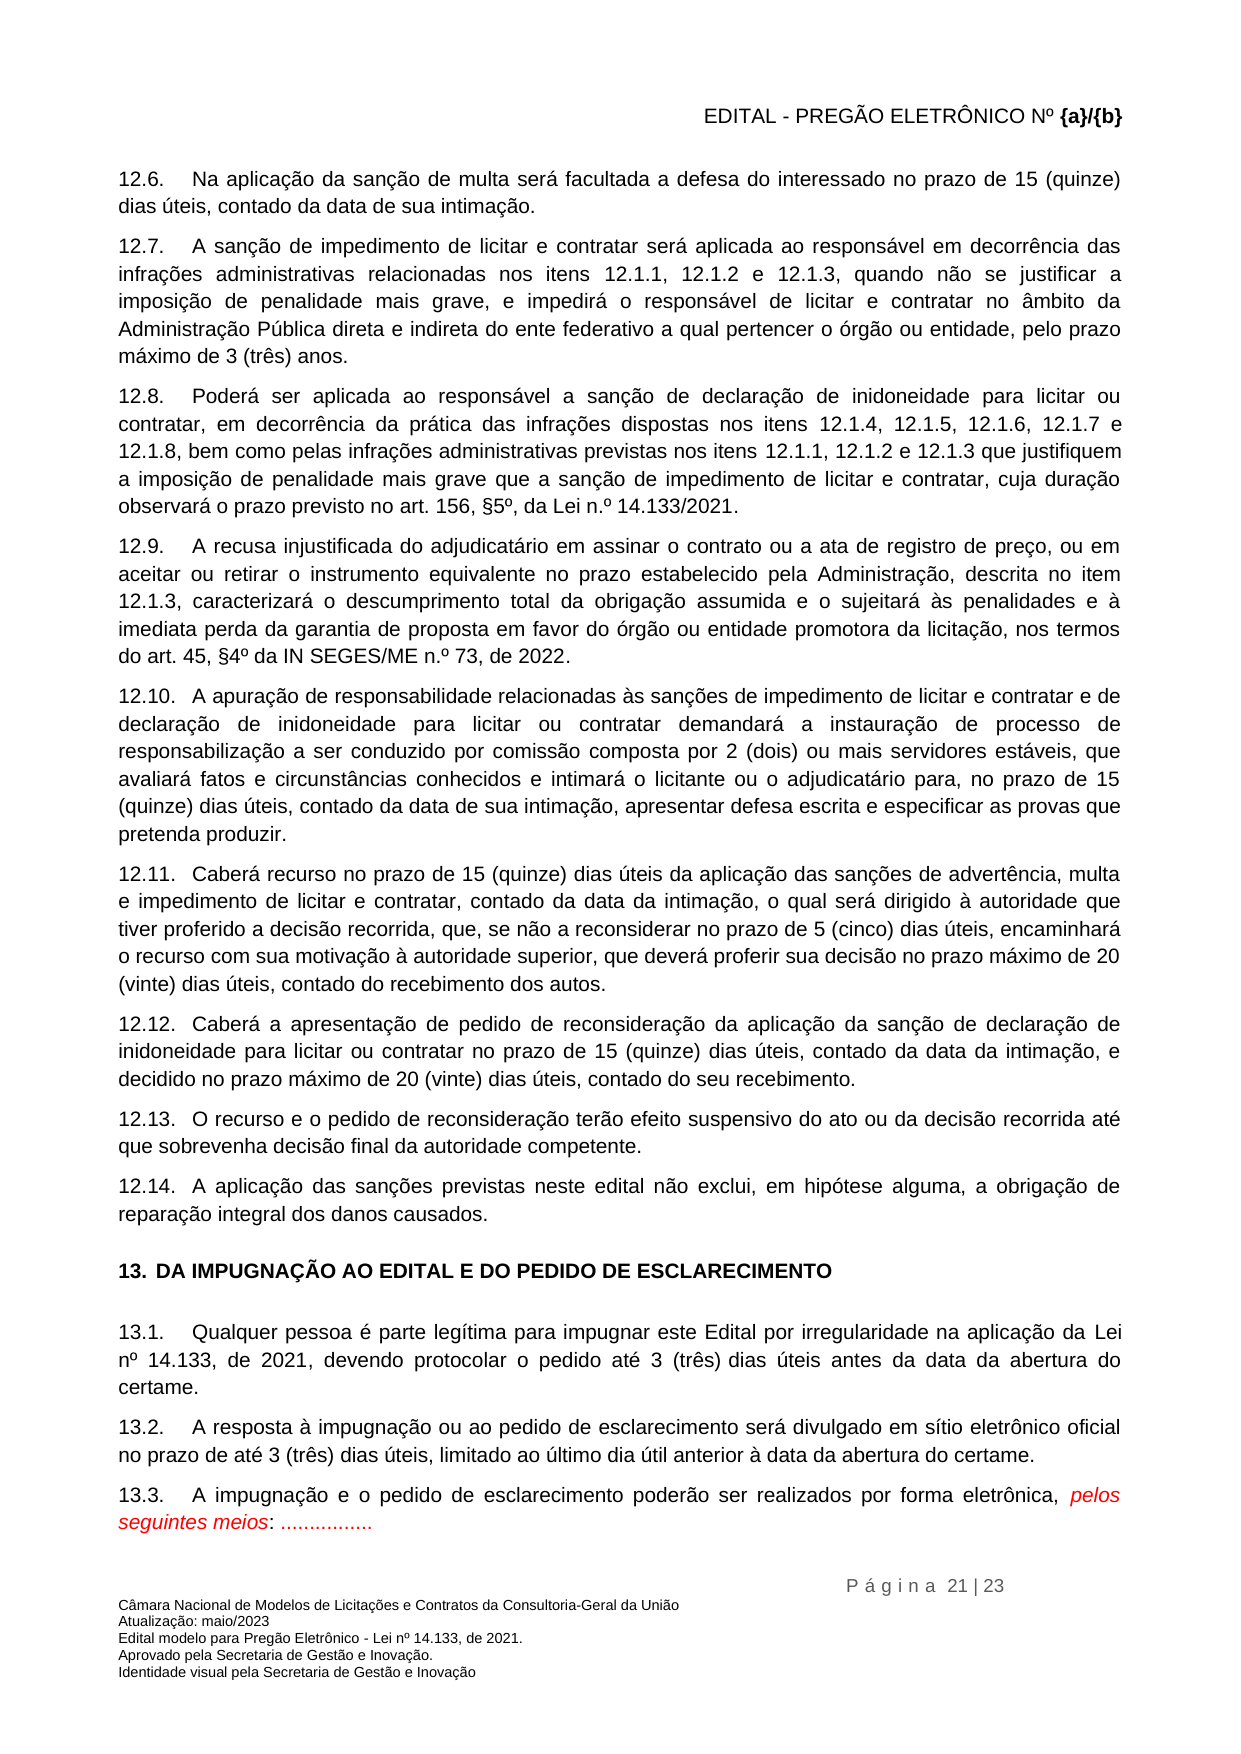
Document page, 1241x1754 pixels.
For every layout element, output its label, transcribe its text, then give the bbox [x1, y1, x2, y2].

text A apuração de responsabilidade relacionadas às sanções de impedimento de licitar e contratar e de declaração de inidoneidade para licitar ou contratar demandará a instauração de processo de responsabilização a ser conduzido por comissão composta por 2 (dois) ou mais servidores estáveis, que avaliará fatos e circunstâncias conhecidos e intimará o licitante ou o adjudicatário para, no prazo de 15 (quinze) dias úteis, contado da data de sua intimação, apresentar defesa escrita e especificar as provas que pretenda produzir. [118, 684, 1122, 845]
text A resposta à impugnação ou ao pedido de esclarecimento será divulgado em sítio eletrônico oficial no prazo de até 3 (três) dias úteis, limitado ao último dia útil anterior à data da abertura do certame. [118, 1415, 1122, 1466]
text O recurso e o pedido de reconsideração terão efeito suspensivo do ato ou da decisão recorrida até que sobrevenha decisão final da autoridade competente. [118, 1106, 1122, 1158]
text A recusa injustificada do adjudicatário em assinar o contrato ou a ata de registro de preço, ou em aceitar ou retirar o instrumento equivalente no prazo estabelecido pela Administração, descrita no item 12.1.3, caracterizará o descumprimento total da obrigação assumida e o sujeitará às penalidades e à imediata perda da garantia de proposta em favor do órgão ou entidade promotora da licitação, nos termos do art. 45, §4º da IN SEGES/ME n.º 73, de 2022. [118, 534, 1122, 668]
text A impugnação e o pedido de esclarecimento poderão ser realizados por forma eletrônica, pelos seguintes meios: ................ [118, 1482, 1122, 1534]
text Na aplicação da sanção de multa será facultada a defesa do interessado no prazo de 15 (quinze) dias úteis, contado da data de sua intimação. [118, 166, 1122, 218]
text A sanção de impedimento de licitar e contratar será aplicada ao responsável em decorrência das infrações administrativas relacionadas nos itens 12.1.1, 12.1.2 e 12.1.3, quando não se justificar a imposição de penalidade mais grave, e impedirá o responsável de licitar e contratar no âmbito da Administração Pública direta e indireta do ente federativo a qual pertencer o órgão ou entidade, pelo prazo máximo de 3 (três) anos. [118, 234, 1122, 368]
text Caberá a apresentação de pedido de reconsideração da aplicação da sanção de declaração de inidoneidade para licitar ou contratar no prazo de 15 (quinze) dias úteis, contado da data da intimação, e decidido no prazo máximo de 20 (vinte) dias úteis, contado do seu recebimento. [118, 1011, 1122, 1090]
text Qualquer pessoa é parte legítima para impugnar este Edital por irregularidade na aplicação da Lei nº 14.133, de 2021, devendo protocolar o pedido até 3 (três) dias úteis antes da data da abertura do certame. [118, 1320, 1122, 1399]
text DA IMPUGNAÇÃO AO EDITAL E DO PEDIDO DE ESCLARECIMENTO [118, 1259, 1122, 1283]
text A aplicação das sanções previstas neste edital não exclui, em hipótese alguma, a obrigação de reparação integral dos danos causados. [118, 1174, 1122, 1225]
text Caberá recurso no prazo de 15 (quinze) dias úteis da aplicação das sanções de advertência, multa e impedimento de licitar e contratar, contado da data da intimação, o qual será dirigido à autoridade que tiver proferido a decisão recorrida, que, se não a reconsiderar no prazo de 5 (cinco) dias úteis, encaminhará o recurso com sua motivação à autoridade superior, que deverá proferir sua decisão no prazo máximo de 20 (vinte) dias úteis, contado do recebimento dos autos. [118, 861, 1122, 995]
text Poderá ser aplicada ao responsável a sanção de declaração de inidoneidade para licitar ou contratar, em decorrência da prática das infrações dispostas nos itens 12.1.4, 12.1.5, 12.1.6, 12.1.7 e 12.1.8, bem como pelas infrações administrativas previstas nos itens 12.1.1, 12.1.2 e 12.1.3 que justifiquem a imposição de penalidade mais grave que a sanção de impedimento de licitar e contratar, cuja duração observará o prazo previsto no art. 156, §5º, da Lei n.º 14.133/2021. [118, 384, 1122, 518]
